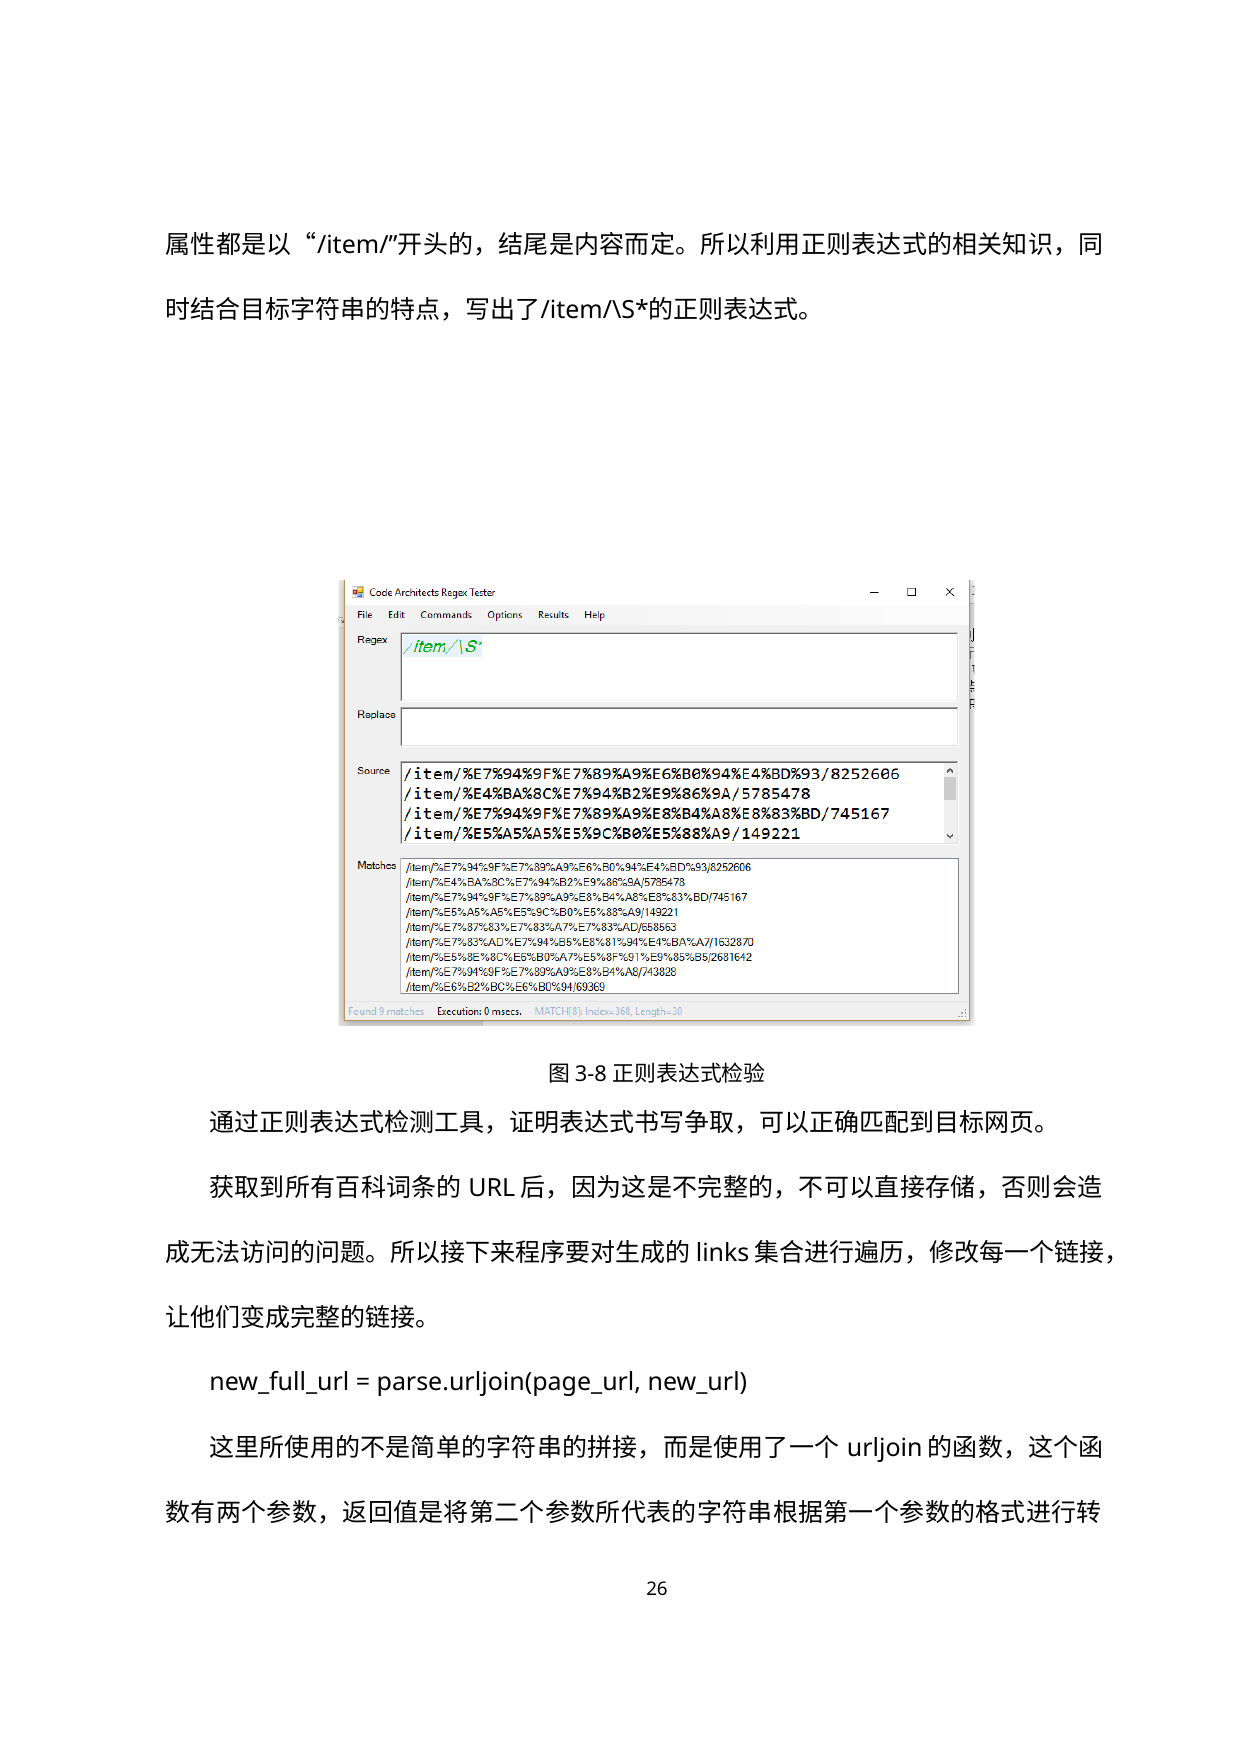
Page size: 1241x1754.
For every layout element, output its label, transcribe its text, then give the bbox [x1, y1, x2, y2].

text 获取到所有百科词条的URL后，因为这是不完整的，不可以直接存储，否则会造成无法访问的问题。所以接下来程序要对生成的links集合进行遍历，修改每一个链接，让他们变成完整的链接。 [165, 1153, 1104, 1348]
subtitle 图3-8 正则表达式检验 [165, 1056, 1104, 1088]
text new_full_url = parse.urljoin(page_url, new_url) [165, 1348, 1104, 1413]
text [165, 211, 1104, 341]
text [165, 1413, 1104, 1543]
picture [338, 580, 975, 1026]
text 通过正则表达式检测工具，证明表达式书写争取，可以正确匹配到目标网页。 [165, 1088, 1104, 1153]
